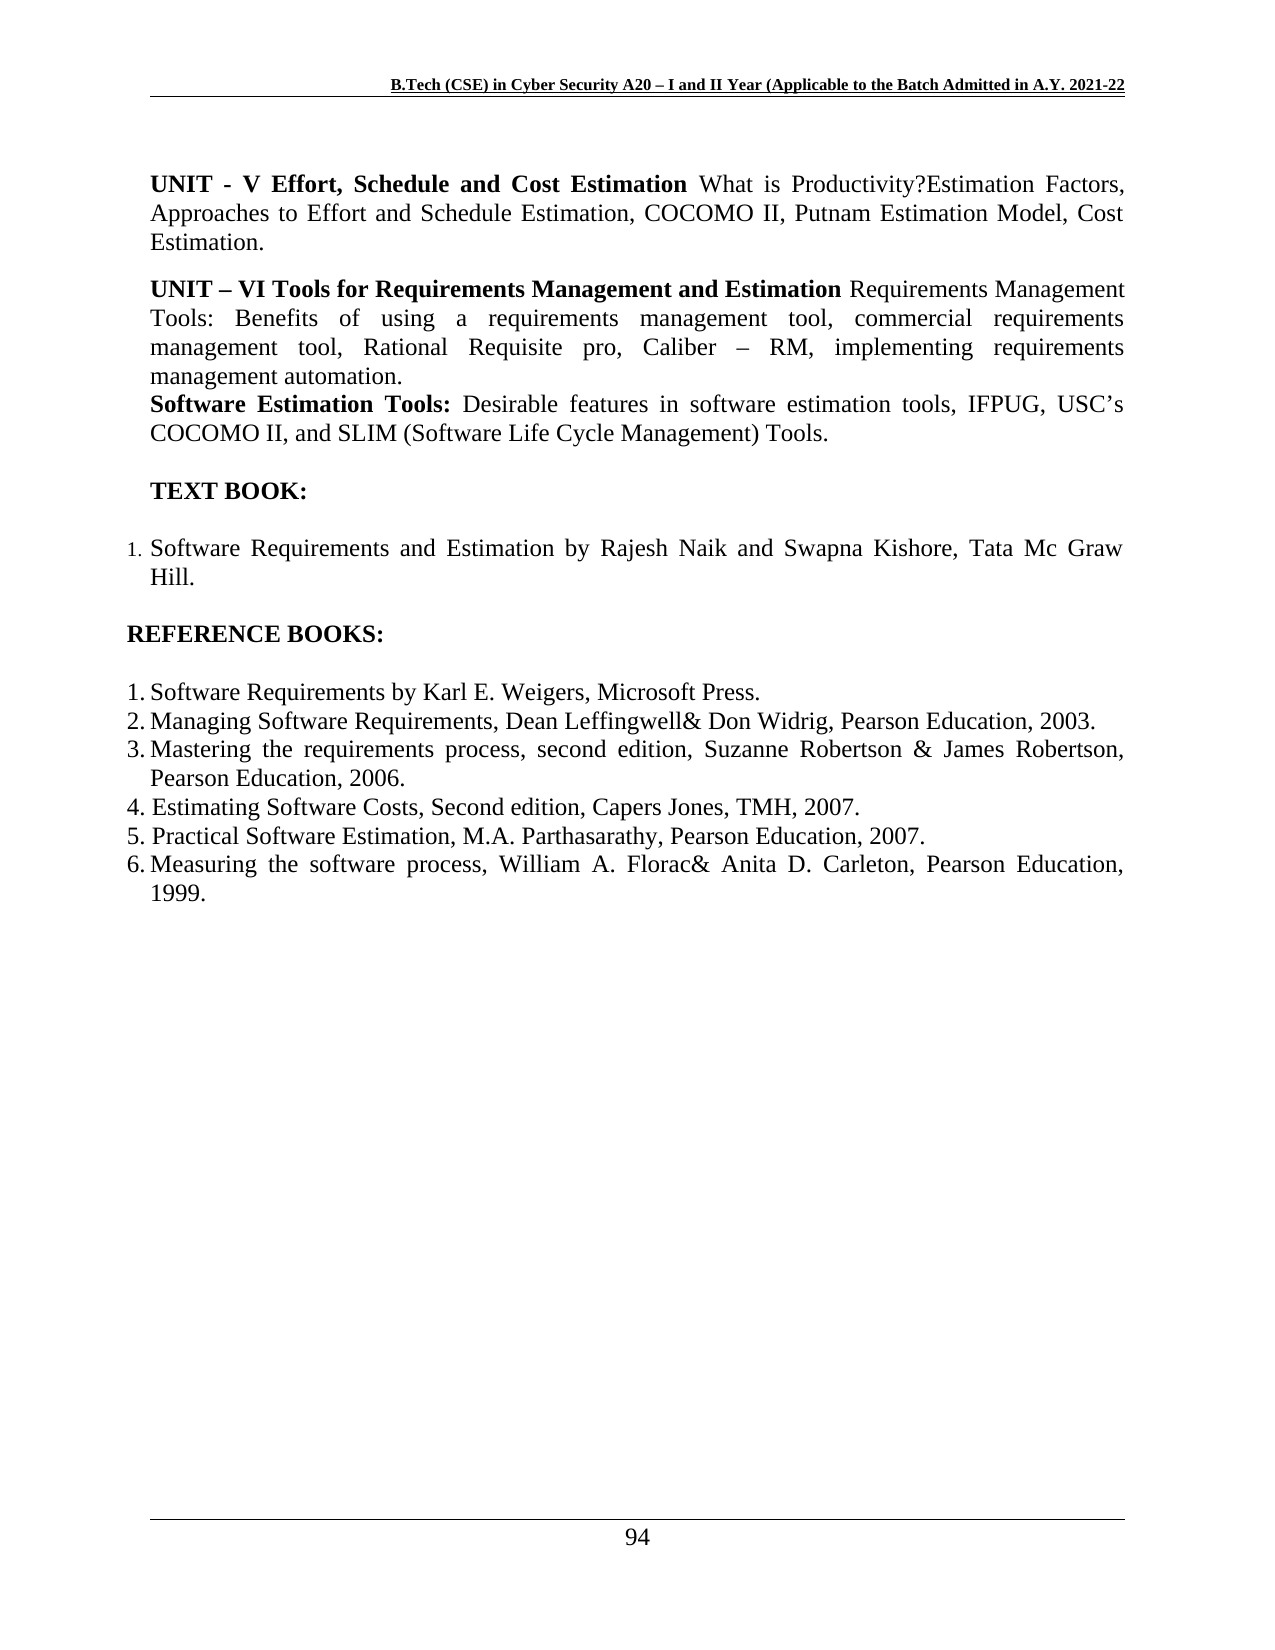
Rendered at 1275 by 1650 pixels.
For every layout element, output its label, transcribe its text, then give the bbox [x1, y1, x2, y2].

text 4. Estimating Software Costs, Second edition, Capers Jones, TMH, 2007. [127, 792, 1125, 821]
text UNIT – VI Tools for Requirements Management and Estimation Requirements Management Tools: Benefits of using a requirements management tool, commercial requirements management tool, Rational Requisite pro, Caliber – RM, implementing requirements management automation. [150, 274, 1125, 389]
text 3. Mastering the requirements process, second edition, Suzanne Robertson & James Robertson, Pearson Education, 2006. [127, 734, 1125, 792]
text 1. Software Requirements by Karl E. Weigers, Microsoft Press. [127, 677, 1125, 706]
text 6. Measuring the software process, William A. Florac& Anita D. Carleton, Pearson Education, 1999. [127, 849, 1125, 907]
list Software Requirements and Estimation by Rajesh Naik and Swapna Kishore, Tata Mc Graw Hill. [127, 533, 1125, 591]
text UNIT - V Effort, Schedule and Cost Estimation What is Productivity?Estimation Factors, Approaches to Effort and Schedule Estimation, COCOMO II, Putnam Estimation Model, Cost Estimation. [150, 169, 1125, 255]
text 5. Practical Software Estimation, M.A. Parthasarathy, Pearson Education, 2007. [127, 821, 1125, 849]
text REFERENCE BOOKS: [127, 619, 1125, 648]
text 2. Managing Software Requirements, Dean Leffingwell& Don Widrig, Pearson Education, 2003. [127, 706, 1125, 734]
text TEXT BOOK: [150, 476, 1125, 504]
text Software Estimation Tools: Desirable features in software estimation tools, IFPUG, USC’s COCOMO II, and SLIM (Software Life Cycle Management) Tools. [150, 389, 1125, 447]
